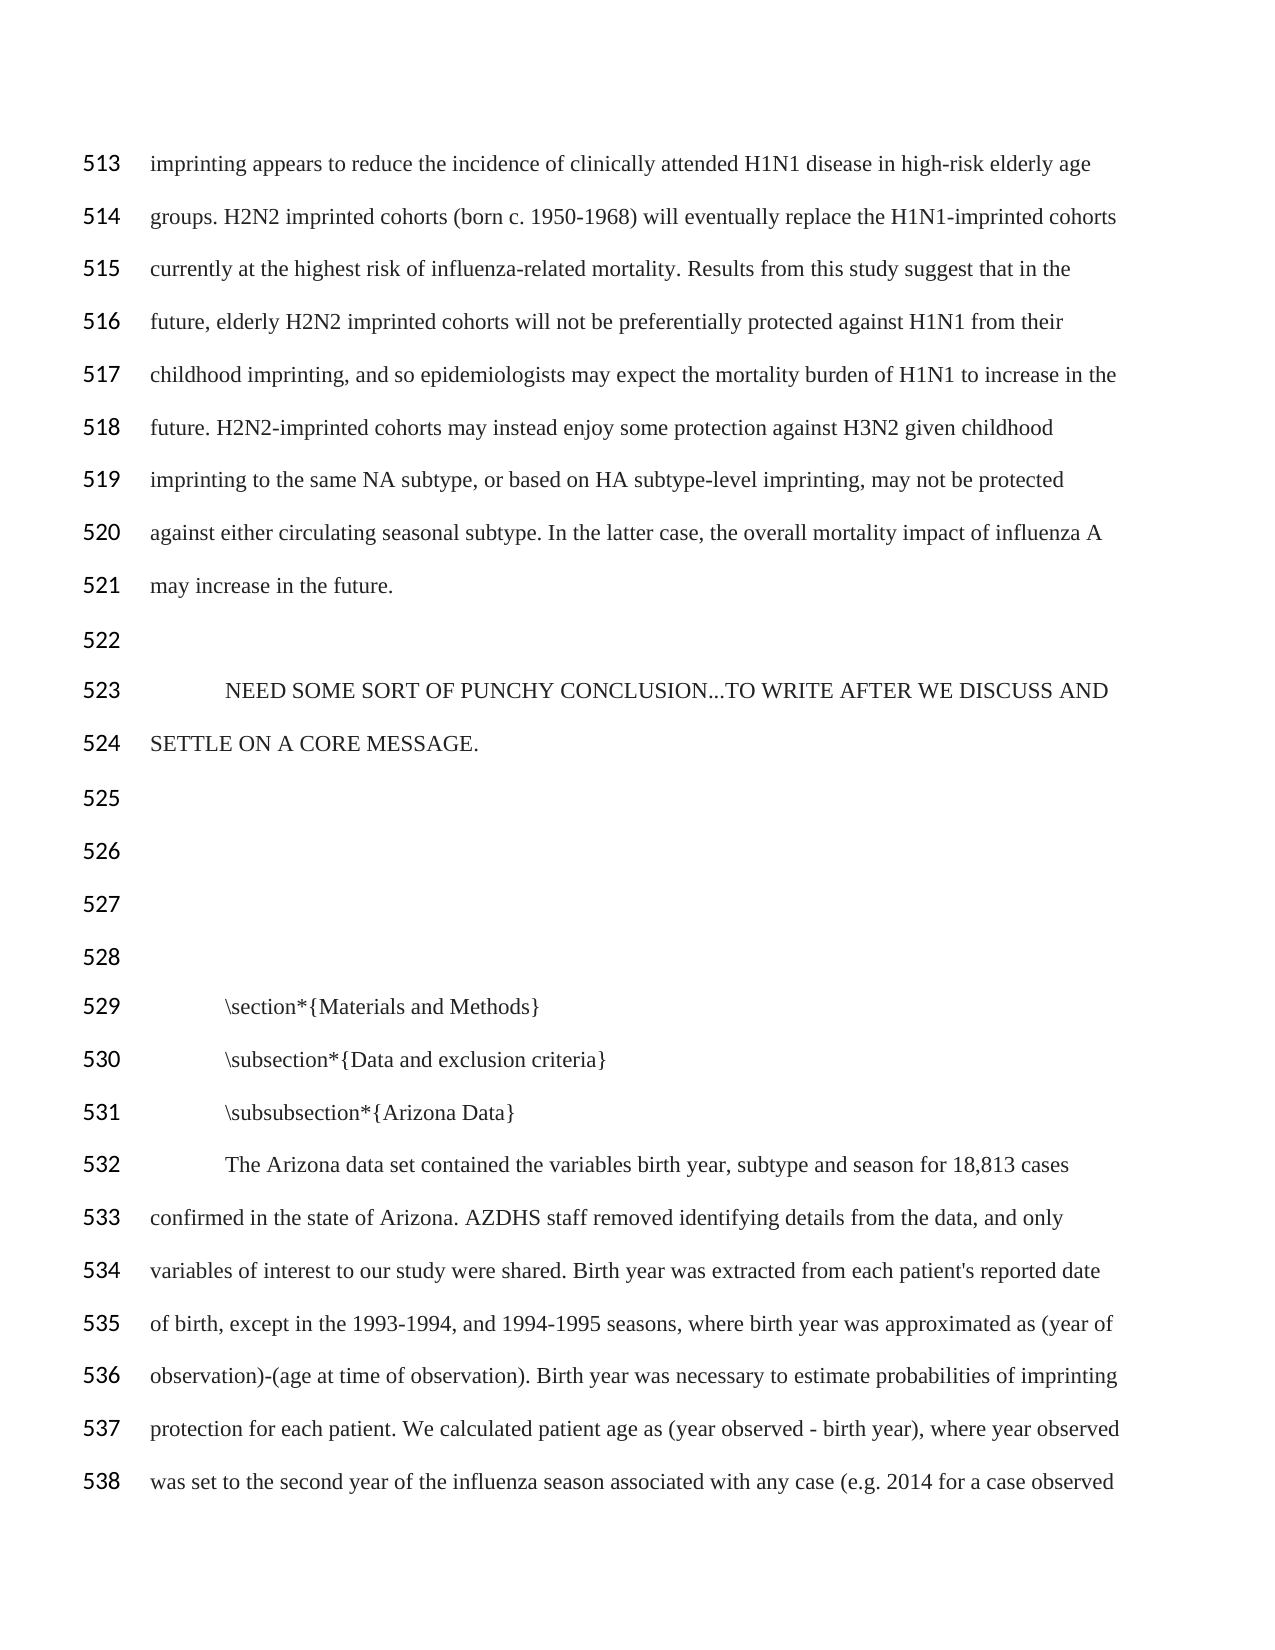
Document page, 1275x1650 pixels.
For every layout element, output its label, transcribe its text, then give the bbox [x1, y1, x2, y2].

text \subsubsection*{Arizona Data} [150, 1099, 1125, 1125]
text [150, 1151, 1125, 1494]
text \section*{Materials and Methods} [150, 993, 1125, 1020]
text \subsection*{Data and exclusion criteria} [150, 1046, 1125, 1072]
text NEED SOME SORT OF PUNCHY CONCLUSION...TO WRITE AFTER WE DISCUSS AND SETTLE ON A CORE MESSAGE. [150, 677, 1125, 756]
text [150, 150, 1125, 598]
